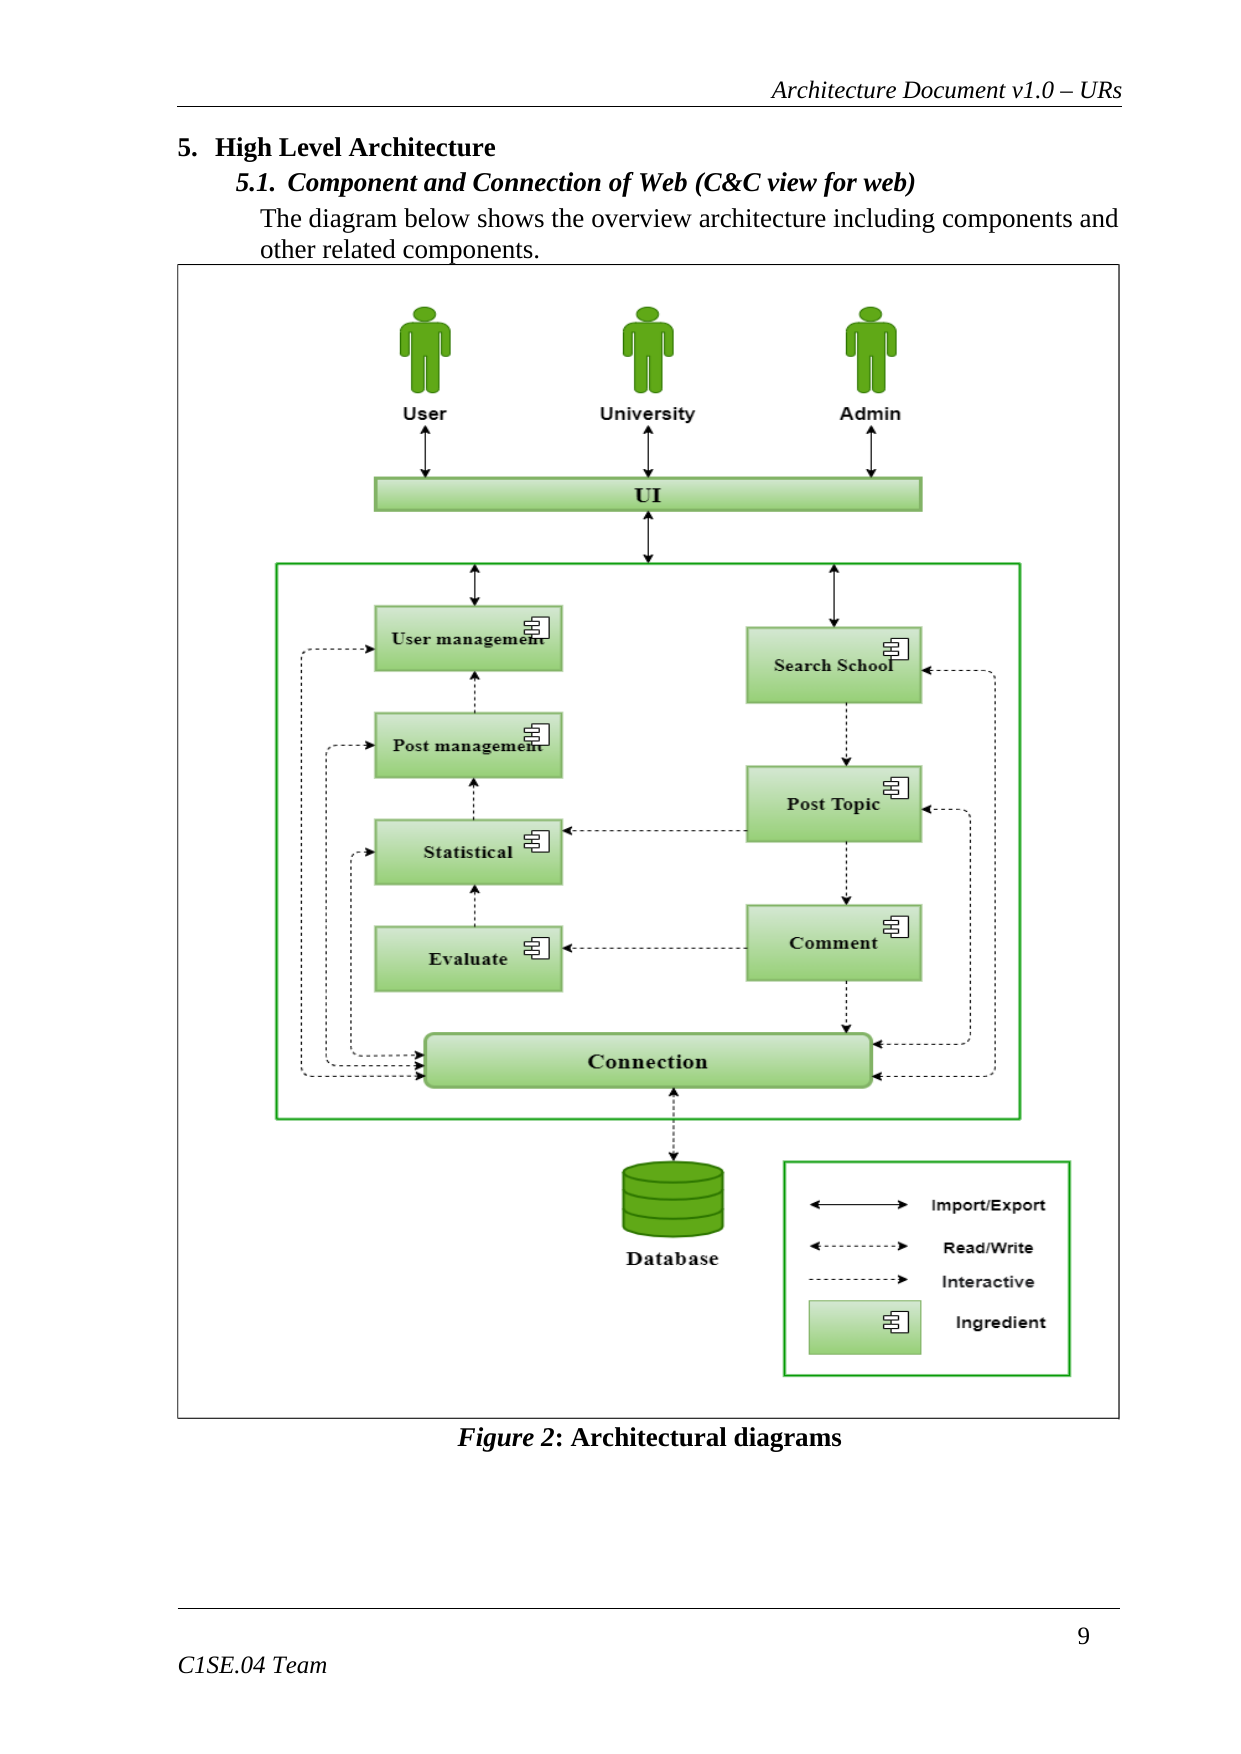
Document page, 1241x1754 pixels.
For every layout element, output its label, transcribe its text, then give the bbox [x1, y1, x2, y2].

list The diagram below shows the overview architecture including components and other related components. [260, 202, 1122, 264]
picture [177, 264, 1121, 1421]
text Figure 2: Architectural diagrams [177, 1421, 1122, 1452]
list Component and Connection of Web (C&C view for web) [236, 166, 1122, 197]
list High Level Architecture [177, 131, 1122, 162]
